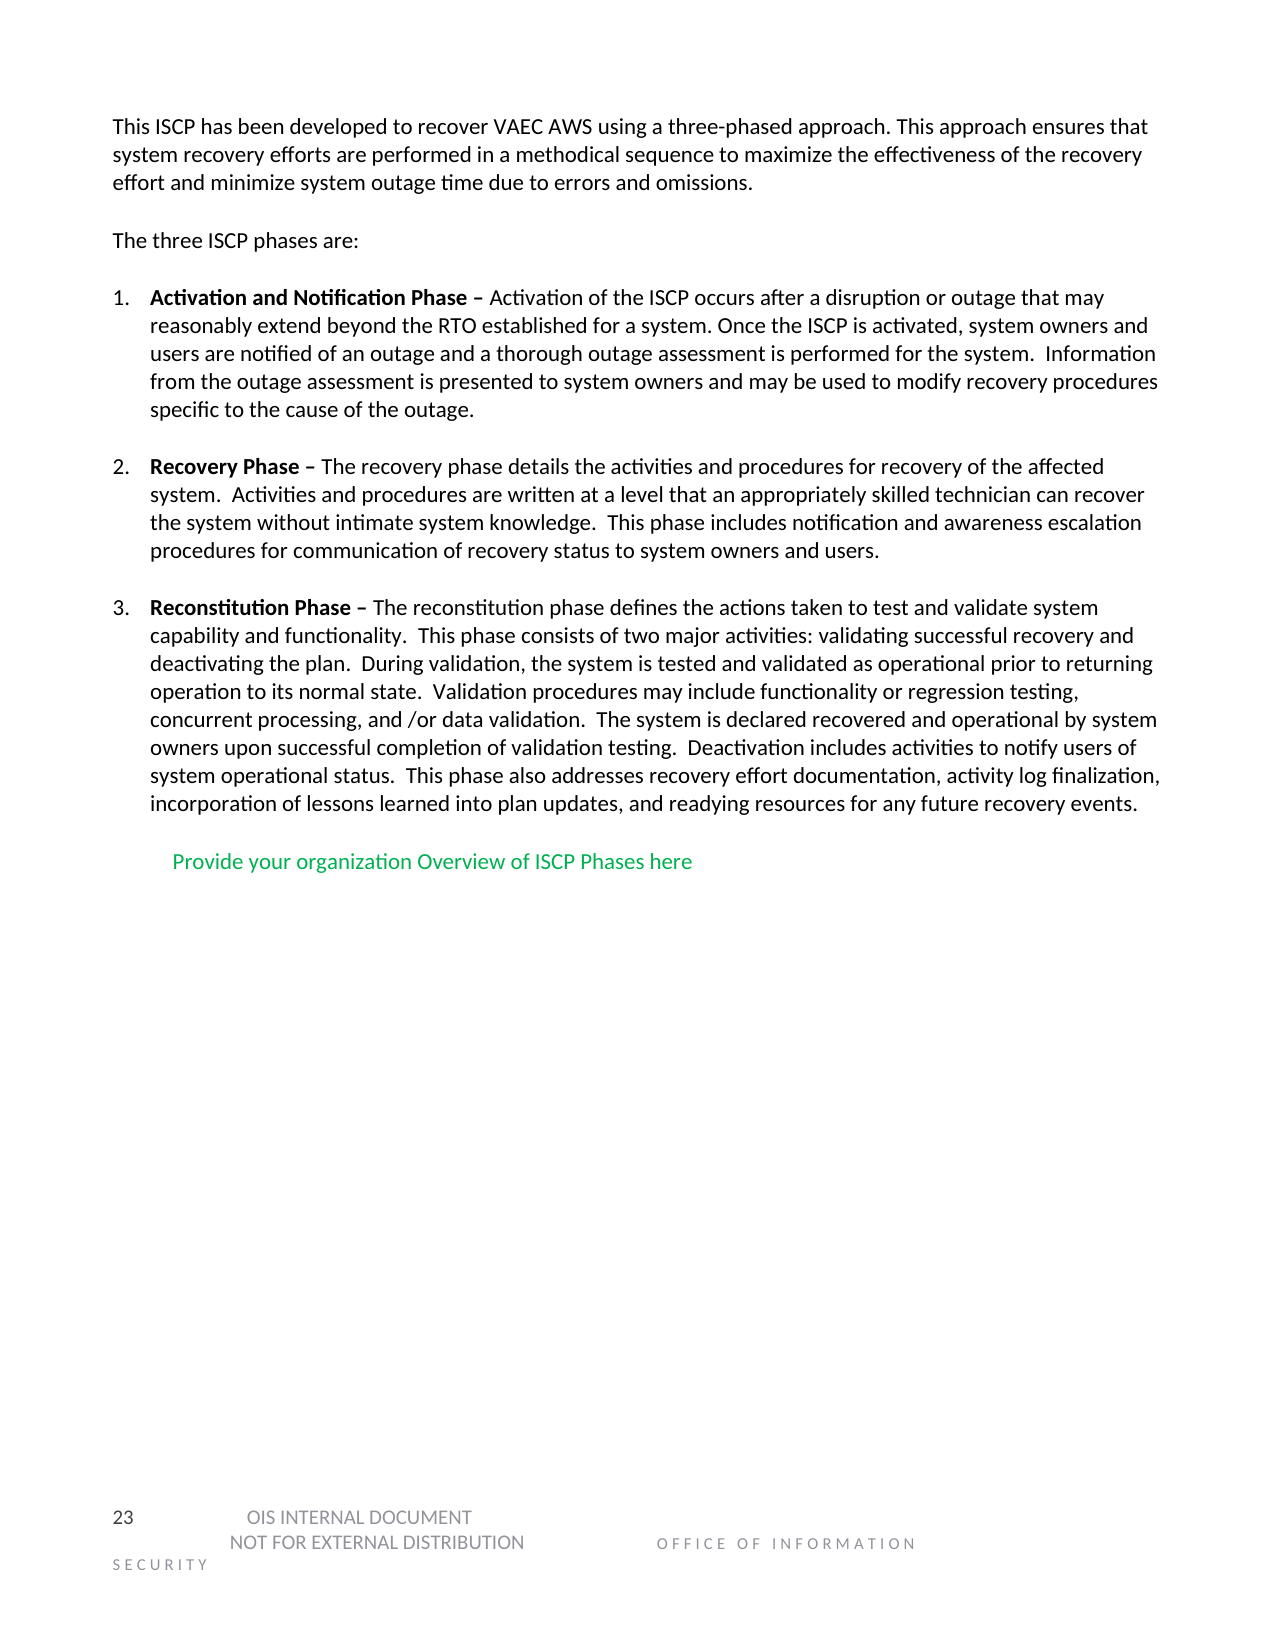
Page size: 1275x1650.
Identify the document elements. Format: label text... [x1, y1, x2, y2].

list Recovery Phase – The recovery phase details the activities and procedures for recovery of the affected system. Activities and procedures are written at a level that an appropriately skilled technician can recover the system without intimate system knowledge. This phase includes notification and awareness escalation procedures for communication of recovery status to system owners and users. [112, 452, 1162, 564]
text This ISCP has been developed to recover VAEC AWS using a three-phased approach. This approach ensures that system recovery efforts are performed in a methodical sequence to maximize the effectiveness of the recovery effort and minimize system outage time due to errors and omissions. [112, 112, 1162, 197]
list Activation and Notification Phase – Activation of the ISCP occurs after a disruption or outage that may reasonably extend beyond the RTO established for a system. Once the ISCP is activated, system owners and users are notified of an outage and a thorough outage assessment is performed for the system. Information from the outage assessment is presented to system owners and may be used to modify recovery procedures specific to the cause of the outage. [112, 283, 1162, 423]
text The three ISCP phases are: [112, 226, 1162, 254]
text Provide your organization Overview of ISCP Phases here [112, 847, 1162, 875]
list Reconstitution Phase – The reconstitution phase defines the actions taken to test and validate system capability and functionality. This phase consists of two major activities: validating successful recovery and deactivating the plan. During validation, the system is tested and validated as operational prior to returning operation to its normal state. Validation procedures may include functionality or regression testing, concurrent processing, and /or data validation. The system is declared recovered and operational by system owners upon successful completion of validation testing. Deactivation includes activities to notify users of system operational status. This phase also addresses recovery effort documentation, activity log finalization, incorporation of lessons learned into plan updates, and readying resources for any future recovery events. [112, 593, 1162, 818]
